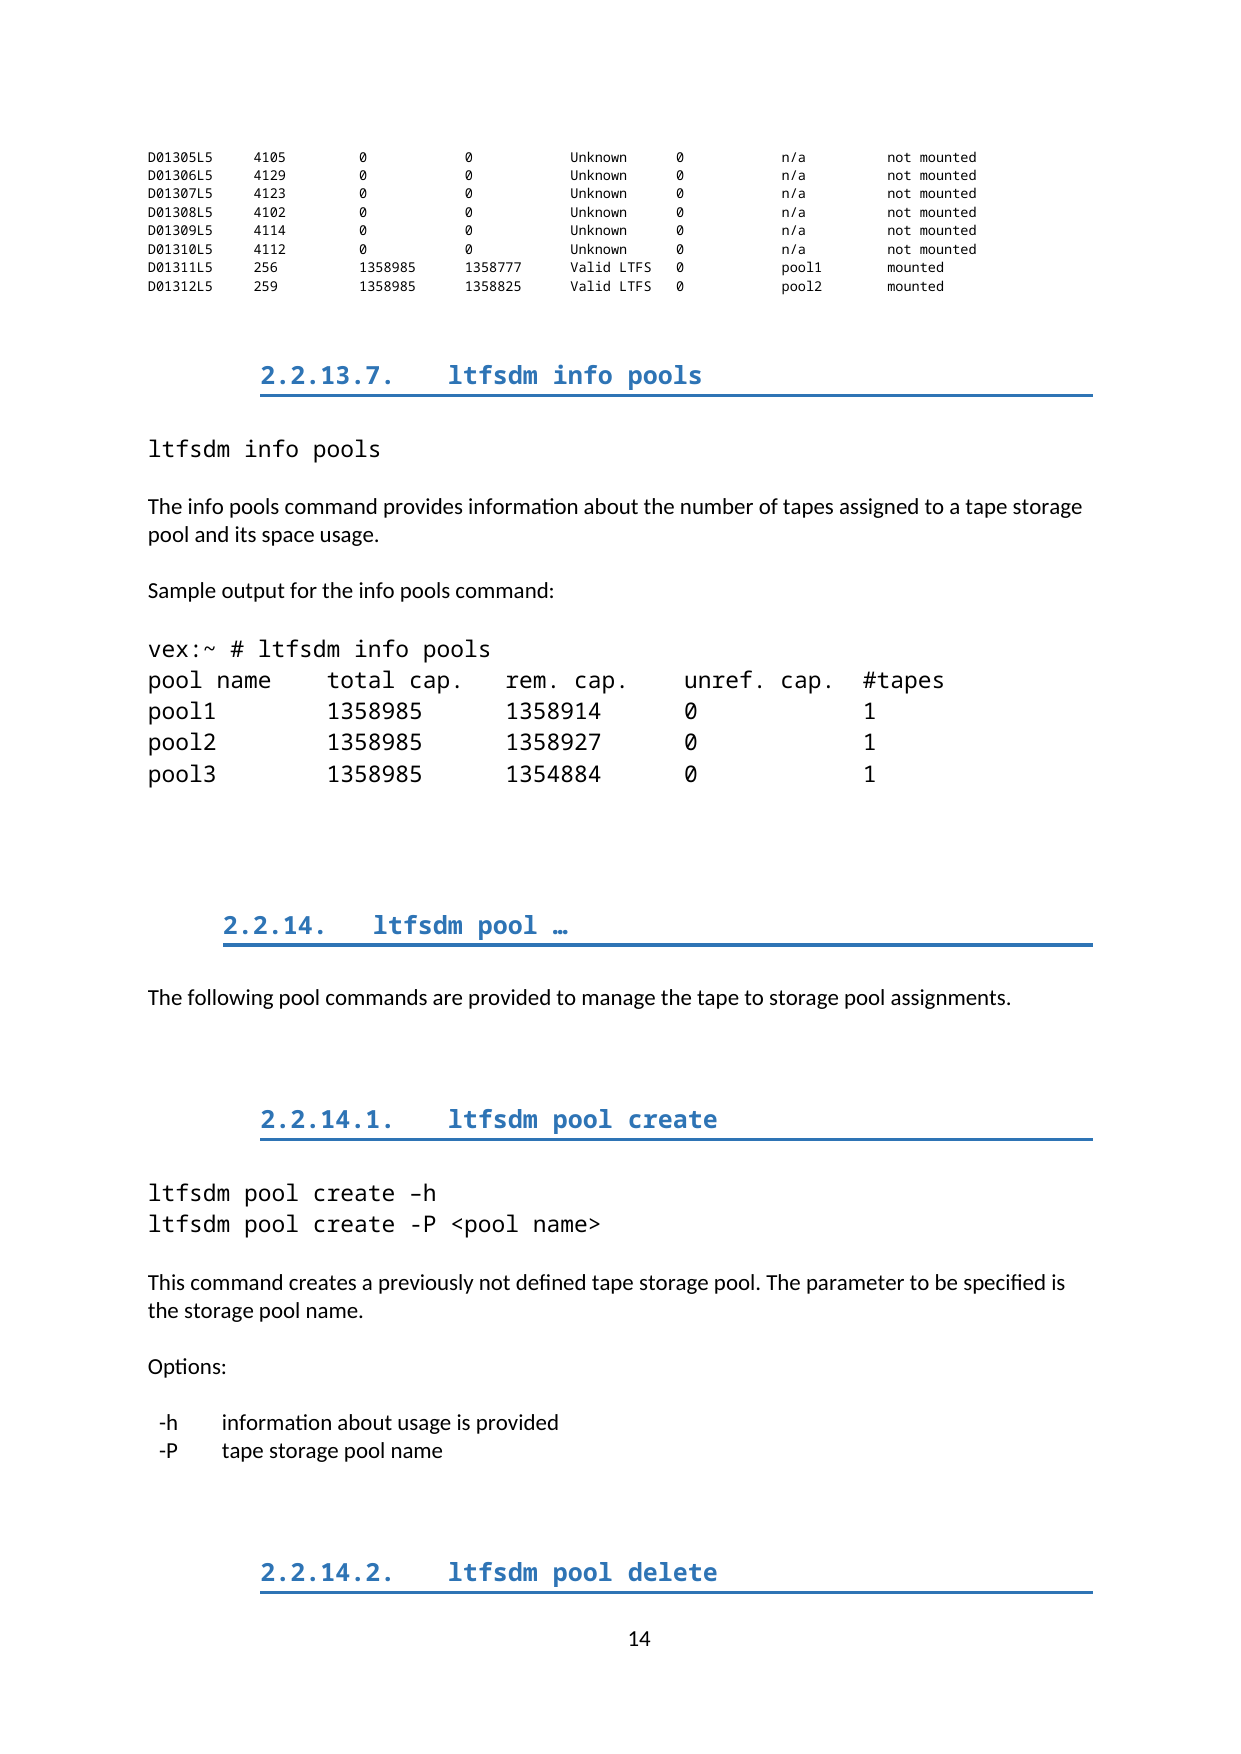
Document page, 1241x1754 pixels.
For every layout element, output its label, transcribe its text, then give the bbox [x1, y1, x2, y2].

text D01312L5 259 1358985 1358825 Valid LTFS 0 pool2 mounted [148, 277, 1093, 295]
text D01306L5 4129 0 0 Unknown 0 n/a not mounted [148, 166, 1093, 184]
text pool name total cap. rem. cap. unref. cap. #tapes [148, 664, 1093, 695]
subtitle ltfsdm pool delete [260, 1554, 1093, 1591]
text pool2 1358985 1358927 0 1 [148, 726, 1093, 758]
text ltfsdm pool create –h [148, 1177, 1093, 1208]
text D01311L5 256 1358985 1358777 Valid LTFS 0 pool1 mounted [148, 258, 1093, 277]
text pool3 1358985 1354884 0 1 [148, 758, 1093, 789]
table_cell -P [148, 1436, 210, 1464]
text Sample output for the info pools command: [148, 577, 1093, 604]
text ltfsdm info pools [148, 433, 1093, 464]
table_header -h [148, 1408, 210, 1436]
text D01309L5 4114 0 0 Unknown 0 n/a not mounted [148, 221, 1093, 240]
text D01307L5 4123 0 0 Unknown 0 n/a not mounted [148, 184, 1093, 203]
text Options: [148, 1352, 1093, 1380]
text The info pools command provides information about the number of tapes assigned to a tape storage pool and its space usage. [148, 492, 1093, 548]
subtitle ltfsdm info pools [260, 358, 1093, 394]
text D01310L5 4112 0 0 Unknown 0 n/a not mounted [148, 240, 1093, 258]
text This command creates a previously not defined tape storage pool. The parameter to be specified is the storage pool name. [148, 1268, 1093, 1324]
table_header information about usage is provided [210, 1408, 1091, 1436]
text The following pool commands are provided to manage the tape to storage pool assignments. [148, 983, 1093, 1011]
subtitle ltfsdm pool create [260, 1102, 1093, 1138]
table_cell tape storage pool name [210, 1436, 1091, 1464]
text D01305L5 4105 0 0 Unknown 0 n/a not mounted [148, 148, 1093, 166]
text vex:~ # ltfsdm info pools [148, 633, 1093, 664]
text ltfsdm pool create -P <pool name> [148, 1208, 1093, 1240]
text D01308L5 4102 0 0 Unknown 0 n/a not mounted [148, 203, 1093, 221]
text pool1 1358985 1358914 0 1 [148, 695, 1093, 726]
subtitle ltfsdm pool … [223, 907, 1093, 943]
